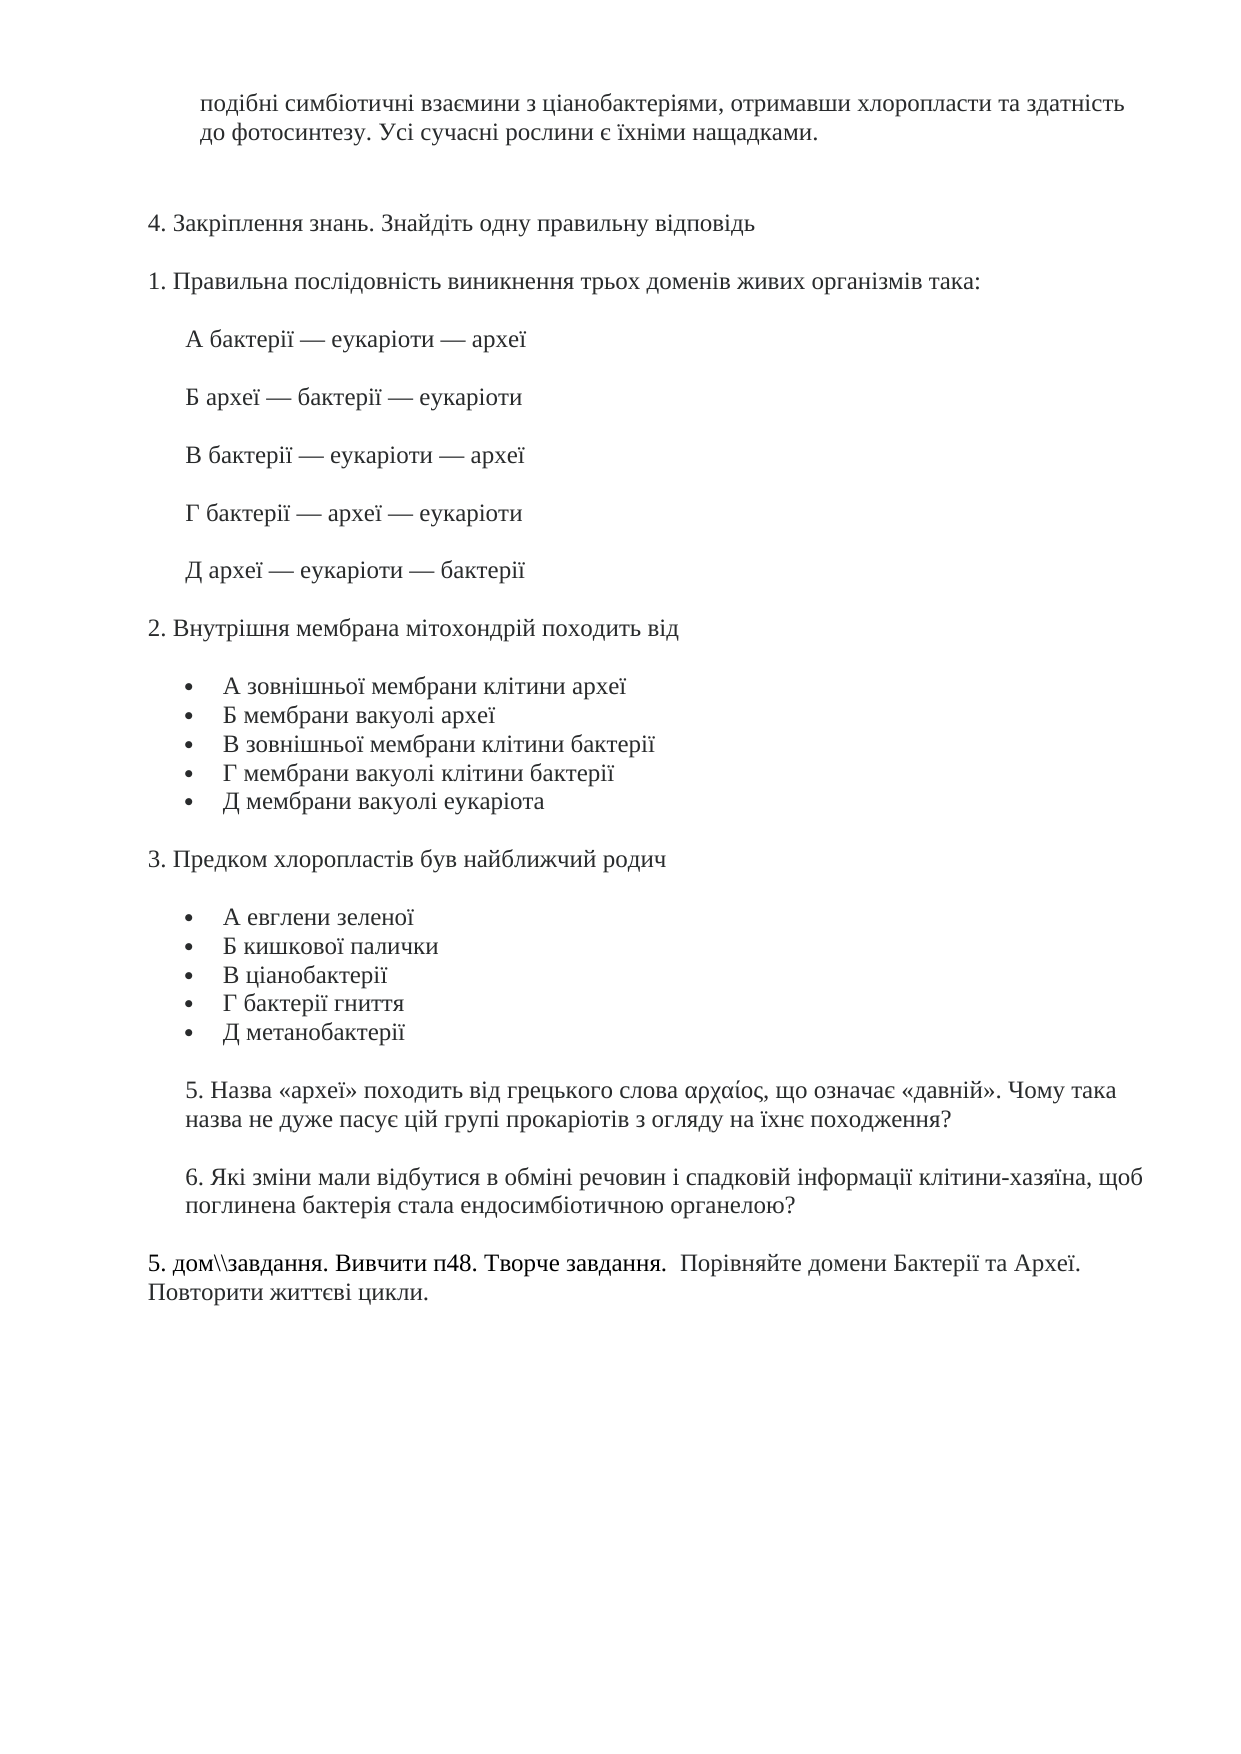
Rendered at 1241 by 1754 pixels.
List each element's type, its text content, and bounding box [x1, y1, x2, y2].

text А бактерії — еукаріоти — археї [185, 324, 1152, 353]
text 6. Які зміни мали відбутися в обміні речовин і спадковій інформації клітини-хазяїна, щоб поглинена бактерія стала ендосимбіотичною органелою? [185, 1162, 1152, 1219]
list Б мембрани вакуолі археї [185, 700, 1152, 729]
list Д метанобактерії [185, 1017, 1152, 1046]
list А зовнішньої мембрани клітини археї [185, 671, 1152, 700]
list В ціанобактерії [185, 960, 1152, 988]
list Г бактерії гниття [185, 988, 1152, 1017]
list Б кишкової палички [185, 931, 1152, 960]
list Д мембрани вакуолі еукаріота [185, 786, 1152, 815]
text Д археї — еукаріоти — бактерії [185, 556, 1152, 584]
text 2. Внутрішня мембрана мітохондрій походить від [148, 613, 1152, 642]
text Г бактерії — археї — еукаріоти [185, 498, 1152, 526]
list В зовнішньої мембрани клітини бактерії [185, 729, 1152, 758]
list А евглени зеленої [185, 902, 1152, 931]
text 4. Закріплення знань. Знайдіть одну правильну відповідь [148, 208, 1152, 237]
text 3. Предком хлоропластів був найближчий родич [148, 844, 1152, 873]
text 5. дом\\завдання. Вивчити п48. Творче завдання. Порівняйте домени Бактерії та Археї. Повторити життєві цикли. [148, 1248, 1152, 1306]
text 5. Назва «археї» походить від грецького слова αρχαίος, що означає «давній». Чому така назва не дуже пасує цій групі прокаріотів з огляду на їхнє походження? [185, 1075, 1152, 1133]
text Б археї — бактерії — еукаріоти [185, 382, 1152, 411]
text 1. Правильна послідовність виникнення трьох доменів живих організмів така: [148, 266, 1152, 295]
list Г мембрани вакуолі клітини бактерії [185, 758, 1152, 786]
text В бактерії — еукаріоти — археї [185, 440, 1152, 468]
